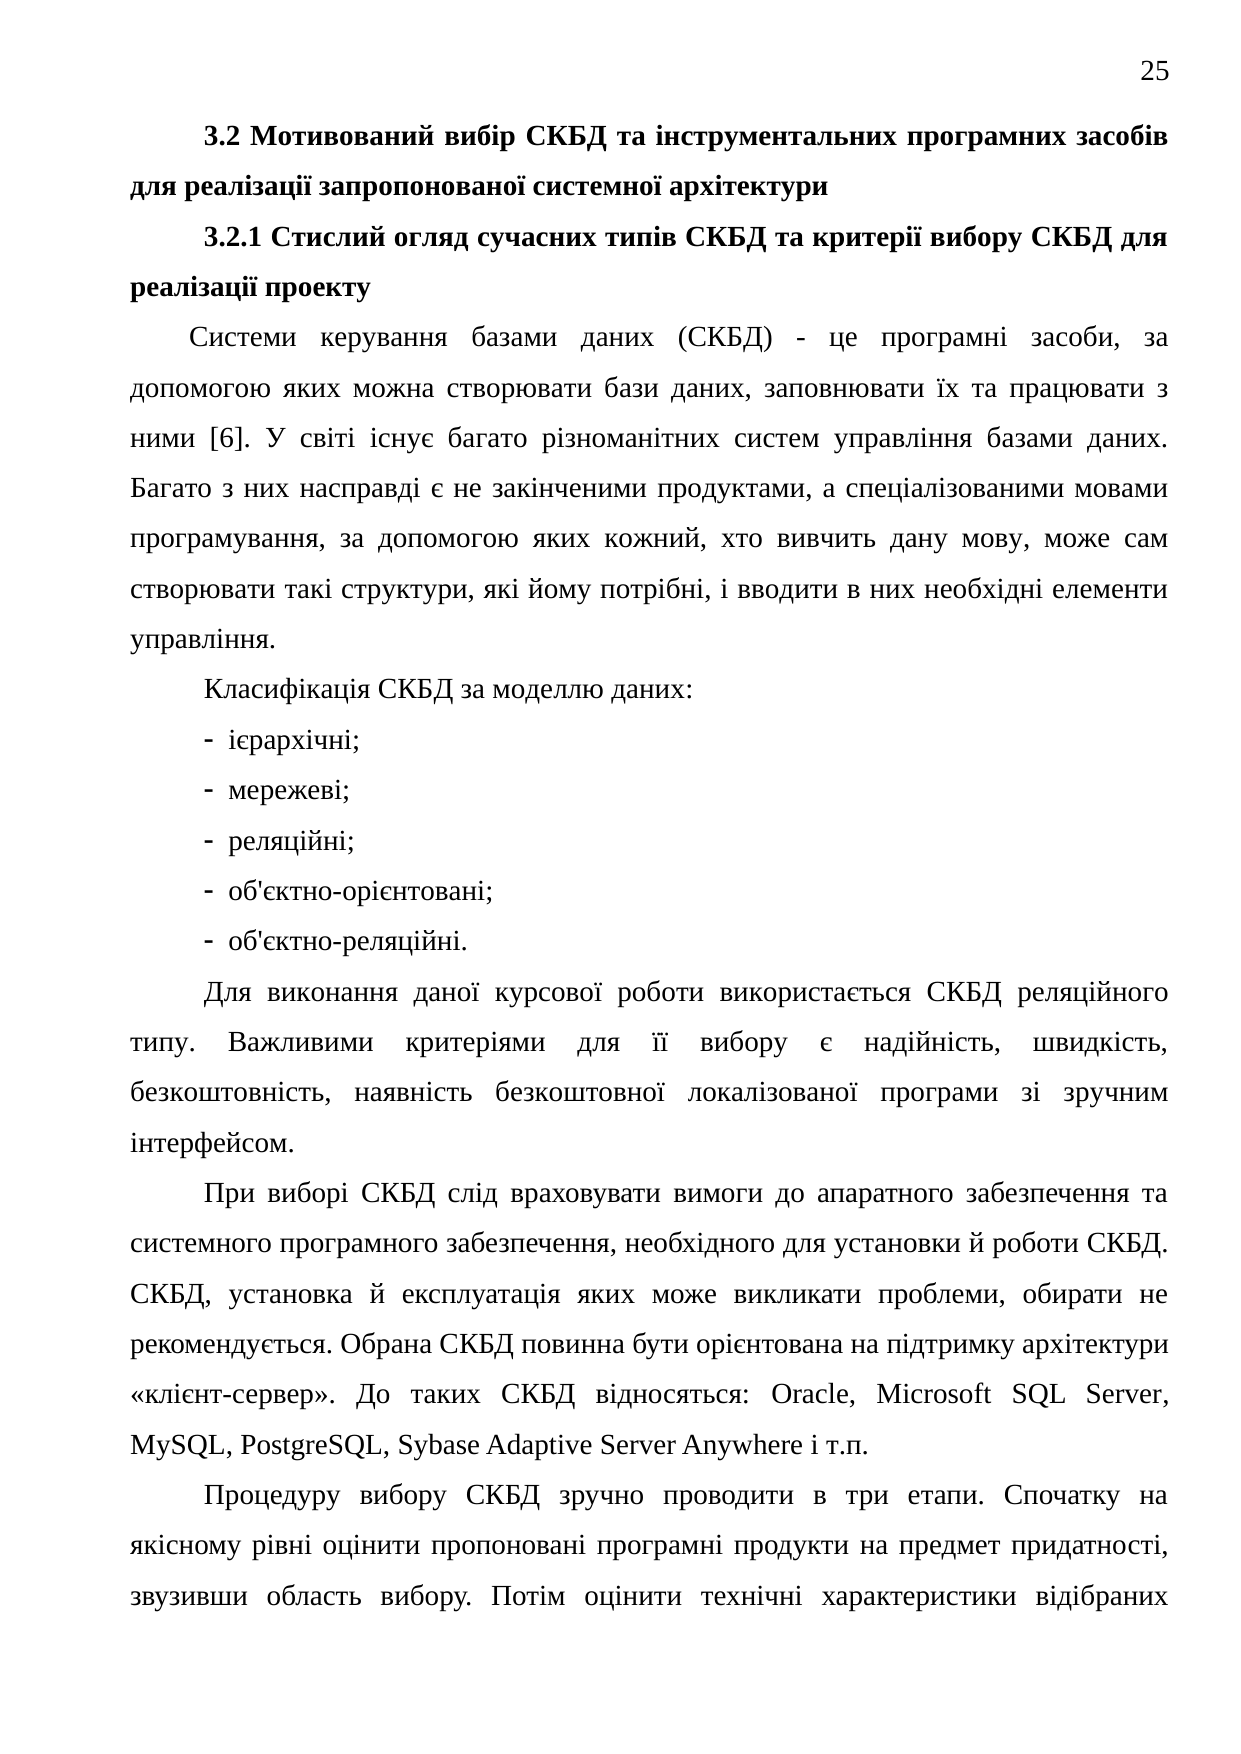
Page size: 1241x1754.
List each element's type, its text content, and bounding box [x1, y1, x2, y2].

text При виборі СКБД слід враховувати вимоги до апаратного забезпечення та системного програмного забезпечення, необхідного для установки й роботи СКБД. СКБД, установка й експлуатація яких може викликати проблеми, обирати не рекомендується. Обрана СКБД повинна бути орієнтована на підтримку архітектури «клієнт-сервер». До таких СКБД відносяться: Oracle, Microsoft SQL Server, MySQL, PostgreSQL, Sybase Adaptive Server Anywhere і т.п. [130, 1175, 1169, 1460]
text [130, 1477, 1169, 1611]
list ієрархічні; [130, 722, 1169, 756]
text Класифікація СКБД за моделлю даних: [130, 672, 1169, 705]
list Для виконання даної курсової роботи використається СКБД реляційного типу. Важливими критеріями для її вибору є надійність, швидкість, безкоштовність, наявність безкоштовної локалізованої програми зі зручним інтерфейсом. [130, 974, 1169, 1158]
subtitle 3.2.1 Стислий огляд сучасних типів СКБД та критерії вибору СКБД для реалізації проекту [130, 219, 1169, 303]
list мережеві; [130, 772, 1169, 806]
text Системи керування базами даних (СКБД) - це програмні засоби, за допомогою яких можна створювати бази даних, заповнювати їх та працювати з ними [6]. У світі існує багато різноманітних систем управління базами даних. Багато з них насправді є не закінченими продуктами, а спеціалізованими мовами програмування, за допомогою яких кожний, хто вивчить дану мову, може сам створювати такі структури, які йому потрібні, і вводити в них необхідні елементи управління. [130, 319, 1169, 655]
list об'єктно-орієнтовані; [130, 873, 1169, 907]
subtitle 3.2 Мотивований вибір СКБД та інструментальних програмних засобів для реалізації запропонованої системної архітектури [130, 118, 1169, 202]
list реляційні; [130, 823, 1169, 856]
list об'єктно-реляційні. [130, 923, 1169, 957]
